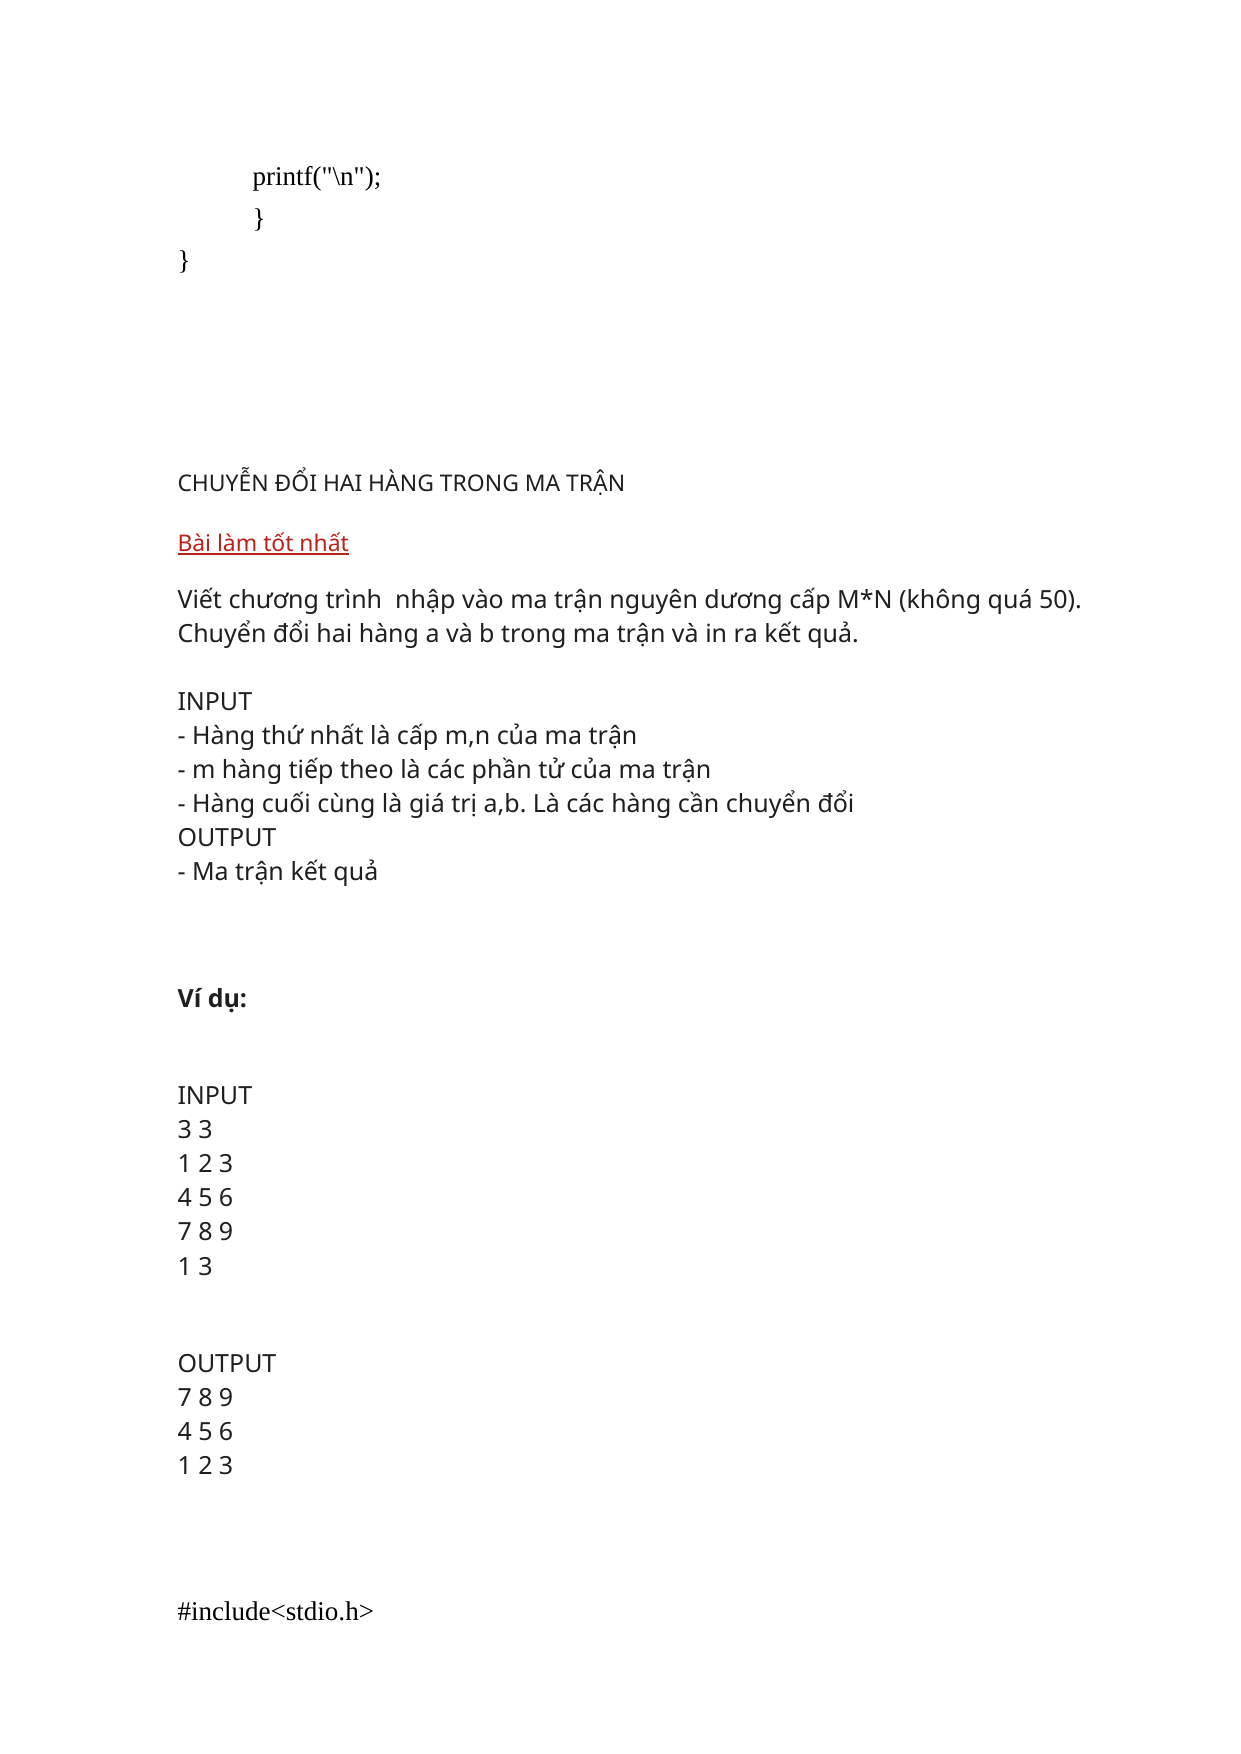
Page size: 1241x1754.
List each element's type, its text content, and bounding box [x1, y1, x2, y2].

text CHUYỄN ĐỔI HAI HÀNG TRONG MA TRẬN [177, 466, 1122, 498]
text OUTPUT 7 8 9 4 5 6 1 2 3 [177, 1311, 1122, 1482]
text #include<stdio.h> [177, 1595, 1122, 1626]
text Bài làm tốt nhất [177, 527, 1122, 558]
text printf("\n"); [177, 160, 1122, 191]
text Viết chương trình nhập vào ma trận nguyên dương cấp M*N (không quá 50). Chuyển đổi hai hàng a và b trong ma trận và in ra kết quả. INPUT - Hàng thứ nhất là cấp m,n của ma trận - m hàng tiếp theo là các phần tử của ma trận - Hàng cuối cùng là giá trị a,b. Là các hàng cần chuyển đổi OUTPUT - Ma trận kết quả [177, 582, 1122, 888]
text } [177, 244, 1122, 275]
text } [177, 202, 1122, 233]
text INPUT 3 3 1 2 3 4 5 6 7 8 9 1 3 [177, 1044, 1122, 1282]
text Ví dụ: [177, 981, 1122, 1014]
